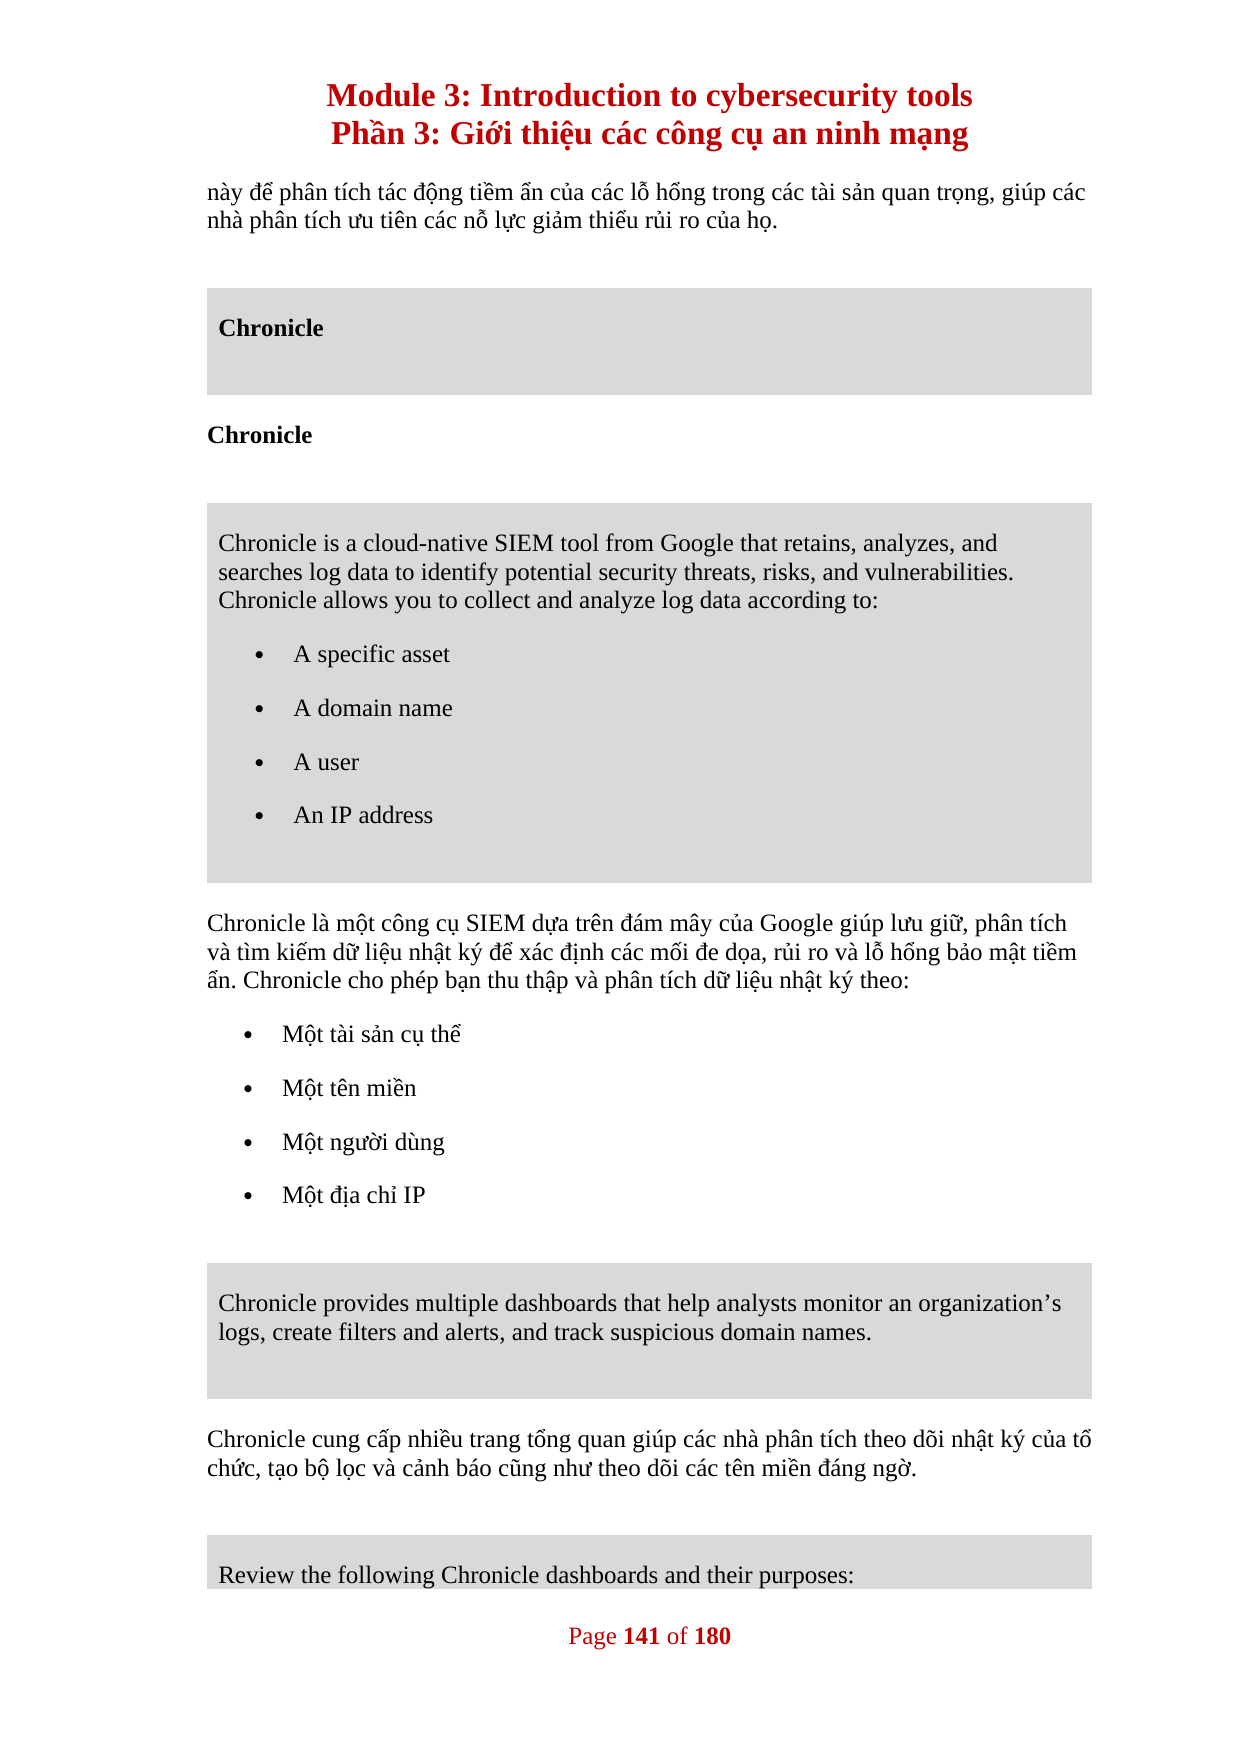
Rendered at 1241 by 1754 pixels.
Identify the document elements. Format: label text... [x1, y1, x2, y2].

list Một người dùng [244, 1127, 1092, 1155]
list Một địa chỉ IP [244, 1180, 1092, 1209]
table_header Chronicle is a cloud-native SIEM tool from Google that retains, analyzes, and searches log data to identify potential security threats, risks, and vulnerabilities. Chronicle allows you to collect and analyze log data according to: A specific asset A domain name A user An IP address [207, 503, 1092, 883]
table_header Chronicle [207, 288, 1092, 395]
text Chronicle là một công cụ SIEM dựa trên đám mây của Google giúp lưu giữ, phân tích và tìm kiếm dữ liệu nhật ký để xác định các mối đe dọa, rủi ro và lỗ hổng bảo mật tiềm ẩn. Chronicle cho phép bạn thu thập và phân tích dữ liệu nhật ký theo: [207, 908, 1092, 994]
table_header Chronicle provides multiple dashboards that help analysts monitor an organization’s logs, create filters and alerts, and track suspicious domain names. [207, 1263, 1092, 1399]
list Một tài sản cụ thể [244, 1019, 1092, 1048]
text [207, 177, 1092, 234]
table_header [207, 1535, 1092, 1589]
text Chronicle cung cấp nhiều trang tổng quan giúp các nhà phân tích theo dõi nhật ký của tổ chức, tạo bộ lọc và cảnh báo cũng như theo dõi các tên miền đáng ngờ. [207, 1424, 1092, 1482]
list Một tên miền [244, 1073, 1092, 1102]
text Chronicle [207, 420, 1092, 449]
